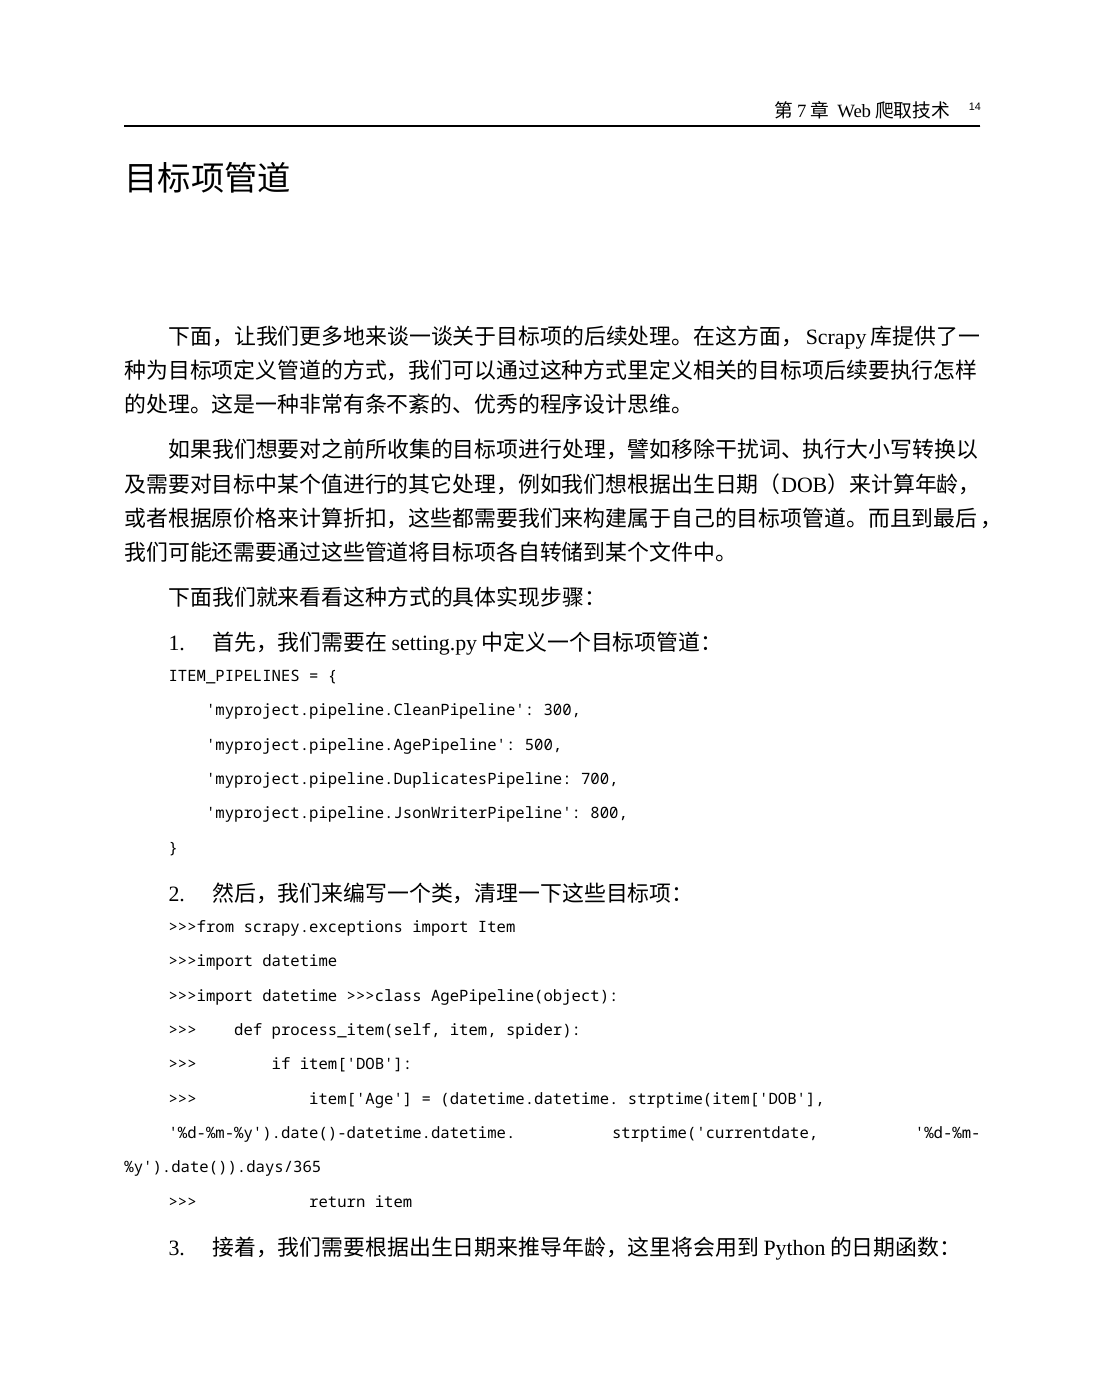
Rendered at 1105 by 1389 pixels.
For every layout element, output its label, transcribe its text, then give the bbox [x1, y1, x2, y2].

text >>> return item [124, 1184, 980, 1218]
text ITEM_PIPELINES = { [124, 658, 980, 692]
text 如果我们想要对之前所收集的目标项进行处理，譬如移除干扰词、执行大小写转换以及需要对目标中某个值进行的其它处理，例如我们想根据出生日期（DOB）来计算年龄，或者根据原价格来计算折扣，这些都需要我们来构建属于自己的目标项管道。而且到最后，我们可能还需要通过这些管道将目标项各自转储到某个文件中。 [124, 431, 980, 568]
list 接着，我们需要根据出生日期来推导年龄，这里将会用到Python的日期函数： [168, 1229, 980, 1263]
text 'myproject.pipeline.CleanPipeline': 300, [124, 692, 980, 727]
text >>> item['Age'] = (datetime.datetime. strptime(item['DOB'], [124, 1081, 980, 1115]
text >>> def process_item(self, item, spider): [124, 1012, 980, 1047]
subtitle 目标项管道 [124, 142, 980, 211]
text '%d-%m-%y').date()-datetime.datetime. strptime('currentdate, '%d-%m-%y').date()).days/365 [124, 1115, 980, 1184]
list 然后，我们来编写一个类，清理一下这些目标项： [168, 875, 980, 909]
text 下面我们就来看看这种方式的具体实现步骤： [124, 579, 980, 613]
text 'myproject.pipeline.AgePipeline': 500, [124, 727, 980, 761]
list 首先，我们需要在setting.py中定义一个目标项管道： [168, 624, 980, 658]
text 下面，让我们更多地来谈一谈关于目标项的后续处理。在这方面，Scrapy库提供了一种为目标项定义管道的方式，我们可以通过这种方式里定义相关的目标项后续要执行怎样的处理。这是一种非常有条不紊的、优秀的程序设计思维。 [124, 317, 980, 421]
text } [124, 830, 980, 864]
text 'myproject.pipeline.DuplicatesPipeline: 700, [124, 761, 980, 796]
text >>>import datetime >>>class AgePipeline(object): [124, 978, 980, 1012]
text >>>import datetime [124, 943, 980, 978]
text >>>from scrapy.exceptions import Item [124, 909, 980, 943]
text >>> if item['DOB']: [124, 1047, 980, 1081]
text 'myproject.pipeline.JsonWriterPipeline': 800, [124, 796, 980, 830]
